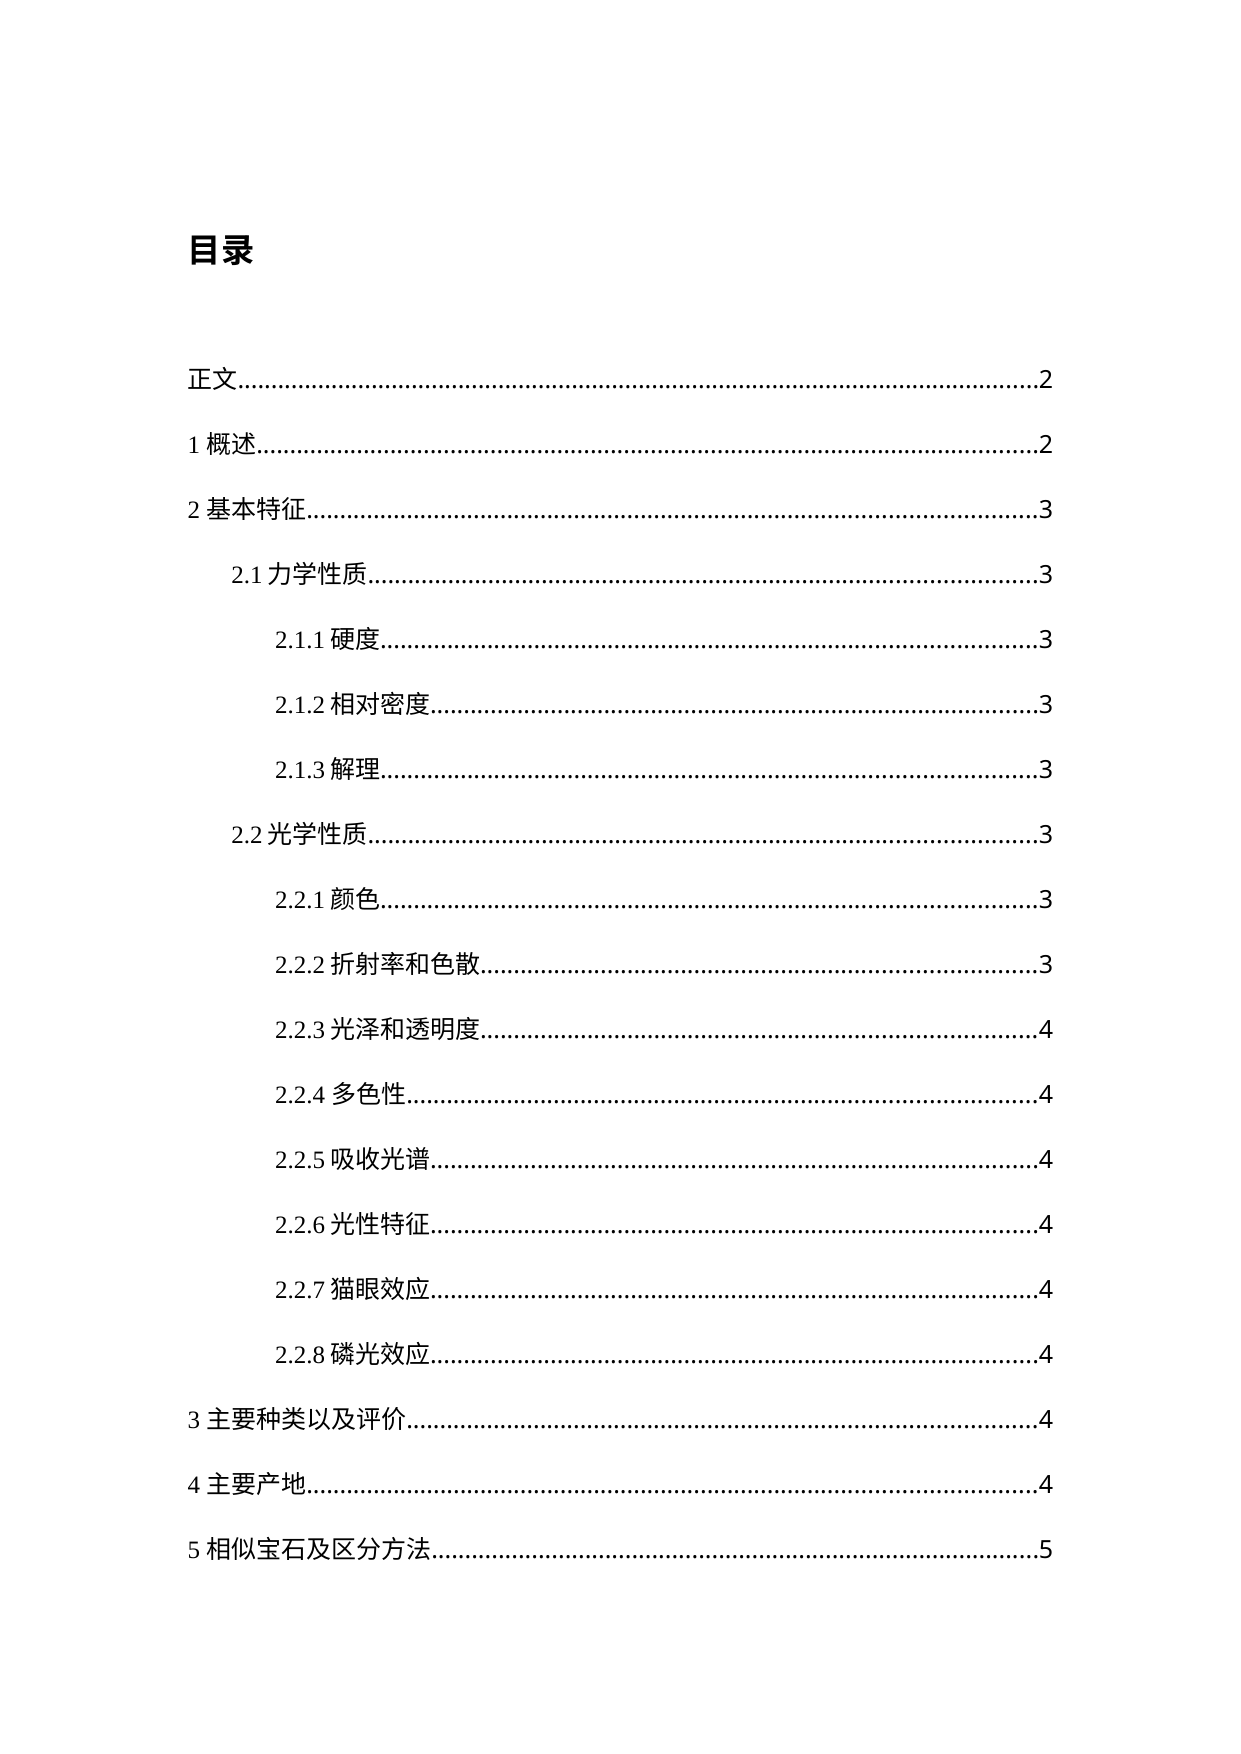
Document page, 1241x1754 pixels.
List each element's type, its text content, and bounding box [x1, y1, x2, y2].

text 目录 [187, 215, 1053, 280]
